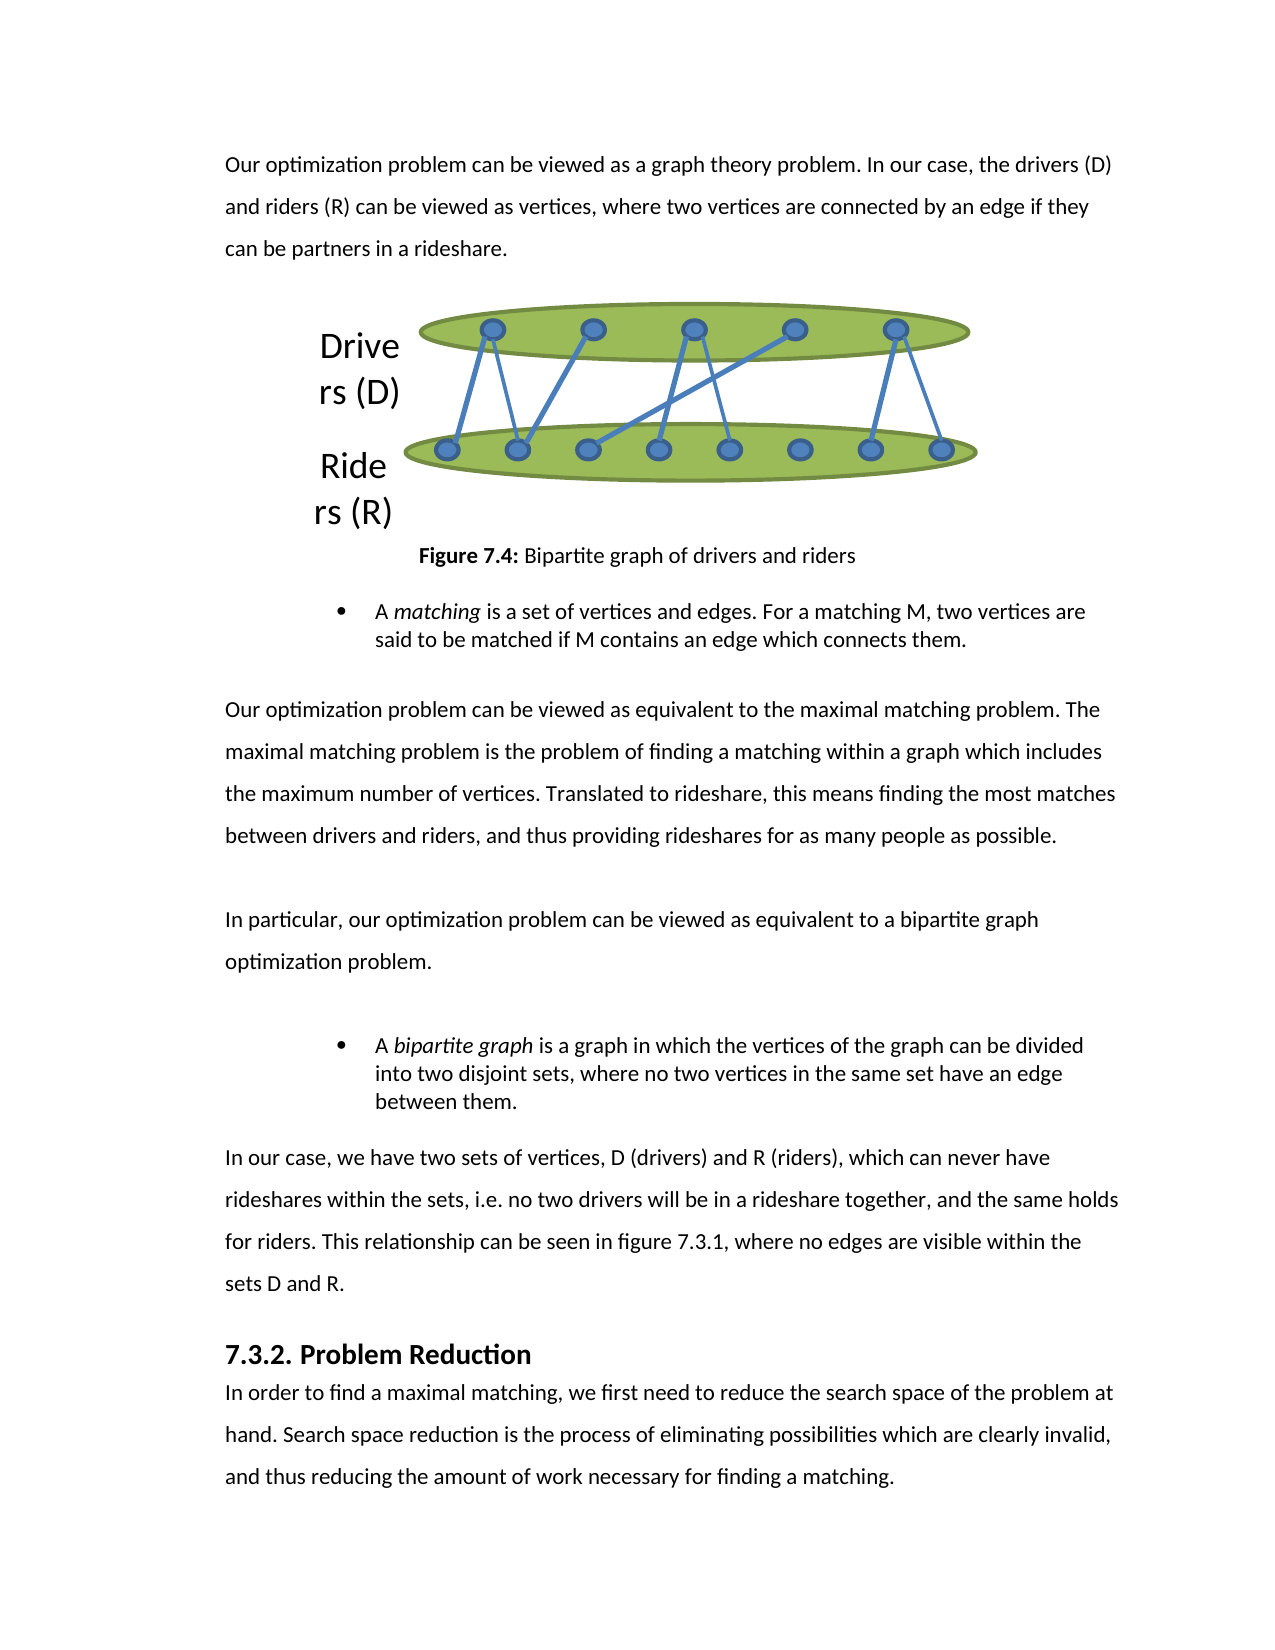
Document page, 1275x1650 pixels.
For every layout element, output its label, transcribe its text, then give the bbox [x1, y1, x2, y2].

text Our optimization problem can be viewed as a graph theory problem. In our case, the drivers (D) and riders (R) can be viewed as vertices, where two vertices are connected by an edge if they can be partners in a rideshare. [225, 150, 1125, 262]
text In particular, our optimization problem can be viewed as equivalent to a bipartite graph optimization problem. [225, 905, 1125, 975]
text In our case, we have two sets of vertices, D (drivers) and R (riders), which can never have rideshares within the sets, i.e. no two drivers will be in a rideshare together, and the same holds for riders. This relationship can be seen in figure 7.3.1, where no edges are visible within the sets D and R. [225, 1143, 1125, 1297]
text Figure 7.4: Bipartite graph of drivers and riders [150, 541, 1125, 569]
subtitle Problem Reduction [225, 1336, 1125, 1372]
list A bipartite graph is a graph in which the vertices of the graph can be divided into two disjoint sets, where no two vertices in the same set have an edge between them. [337, 1031, 1125, 1115]
text Our optimization problem can be viewed as equivalent to the maximal matching problem. The maximal matching problem is the problem of finding a matching within a graph which includes the maximum number of vertices. Translated to rideshare, this means finding the most matches between drivers and riders, and thus providing rideshares for as many people as possible. [225, 696, 1125, 849]
list A matching is a set of vertices and edges. For a matching M, two vertices are said to be matched if M contains an edge which connects them. [337, 597, 1125, 653]
text In order to find a maximal matching, we first need to reduce the search space of the problem at hand. Search space reduction is the process of eliminating possibilities which are clearly invalid, and thus reducing the amount of work necessary for finding a matching. [225, 1378, 1125, 1490]
